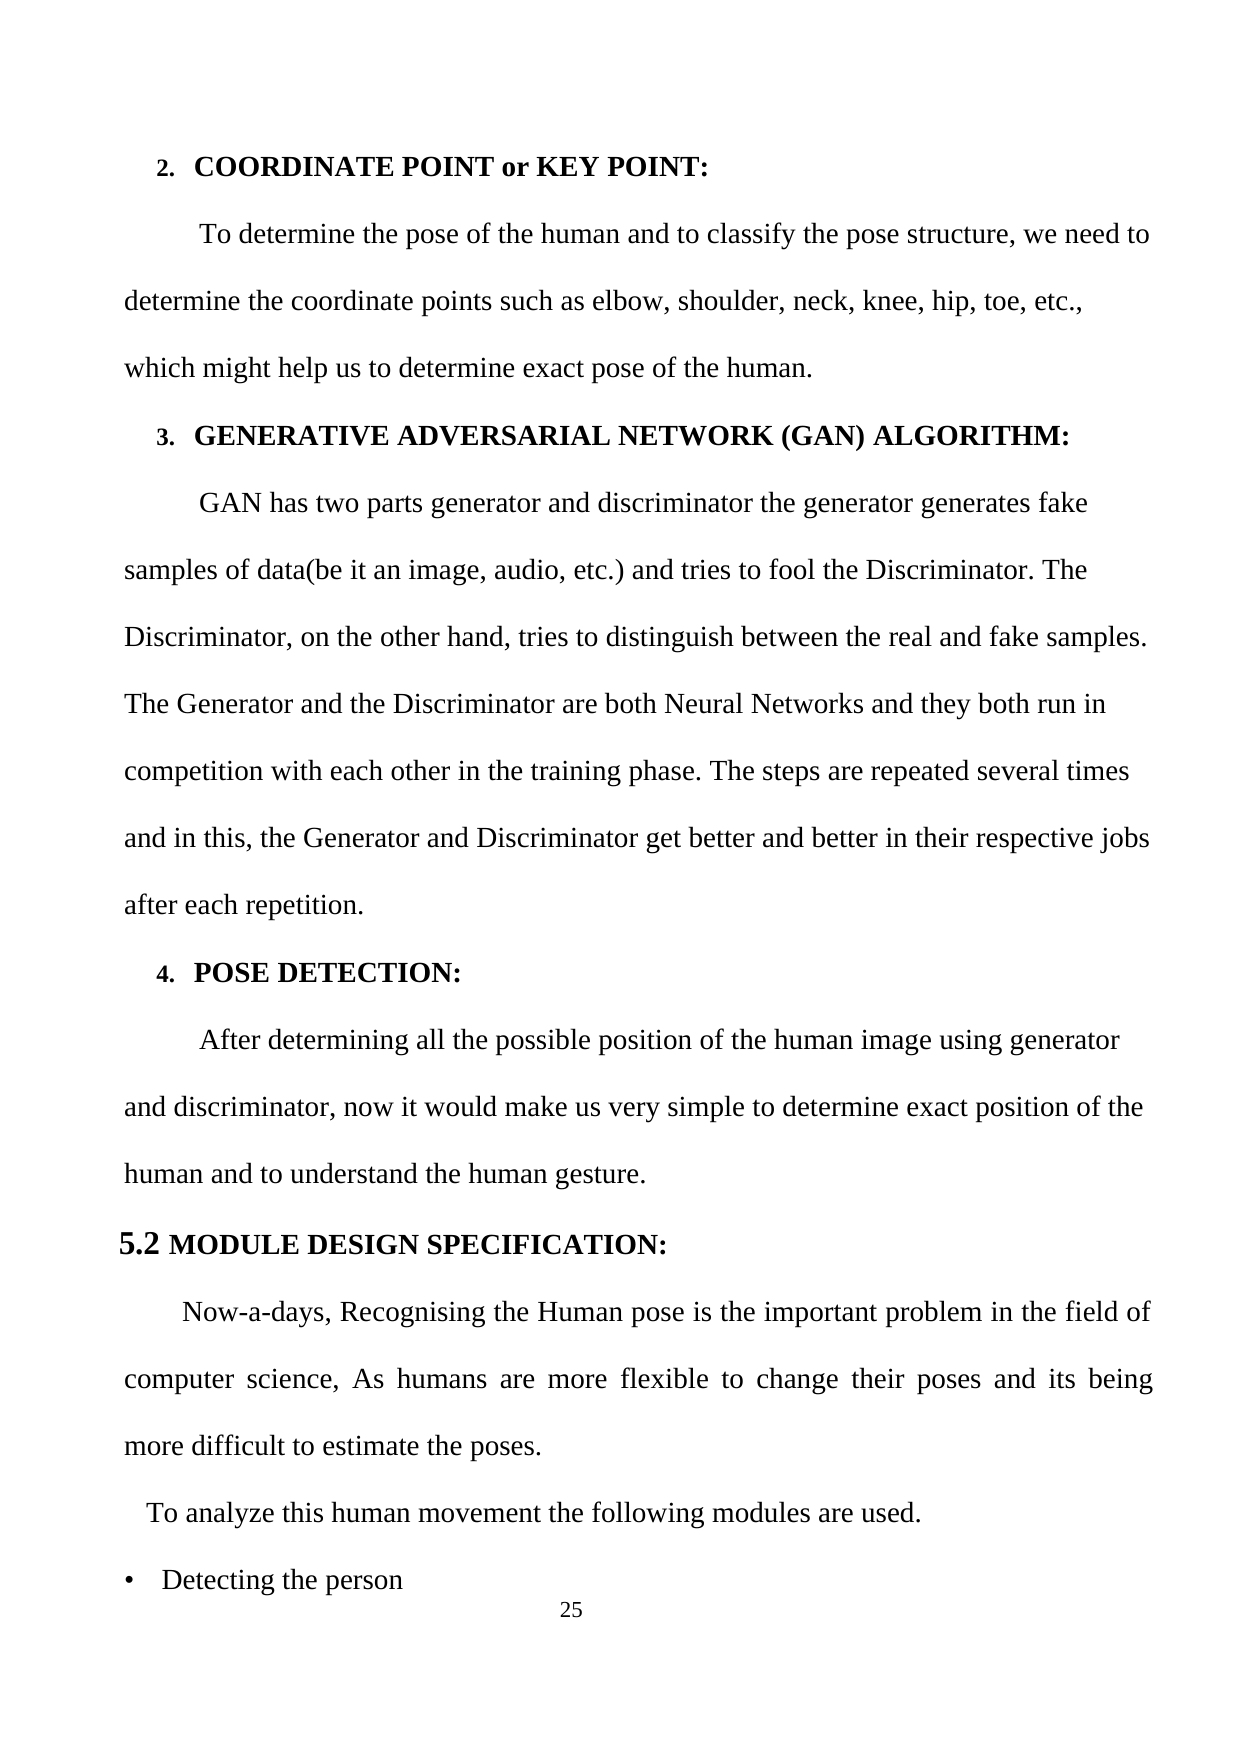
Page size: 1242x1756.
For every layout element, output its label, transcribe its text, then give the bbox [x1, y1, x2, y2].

text After determining all the possible position of the human image using generator and discriminator, now it would make us very simple to determine exact position of the human and to understand the human gesture. [124, 1022, 1146, 1189]
text GAN has two parts generator and discriminator the generator generates fake samples of data(be it an image, audio, etc.) and tries to fool the Discriminator. The Discriminator, on the other hand, tries to distinguish between the real and fake samples. The Generator and the Discriminator are both Neural Networks and they both run in competition with each other in the training phase. The steps are repeated several times and in this, the Generator and Discriminator get better and better in their respective jobs after each repetition. [124, 485, 1152, 921]
subtitle POSE DETECTION: [156, 955, 1242, 988]
subtitle GENERATIVE ADVERSARIAL NETWORK (GAN) ALGORITHM: [156, 418, 1242, 451]
text Now-a-days, Recognising the Human pose is the important problem in the field of computer science, As humans are more flexible to change their poses and its being more difficult to estimate the poses. [124, 1294, 1153, 1462]
subtitle COORDINATE POINT or KEY POINT: [156, 149, 1242, 183]
text To determine the pose of the human and to classify the pose structure, we need to determine the coordinate points such as elbow, shoulder, neck, knee, hip, toe, etc., which might help us to determine exact pose of the human. [124, 216, 1152, 384]
subtitle MODULE DESIGN SPECIFICATION: [118, 1223, 1242, 1262]
list Detecting the person [124, 1562, 1242, 1596]
text To analyze this human movement the following modules are used. [146, 1495, 1242, 1529]
